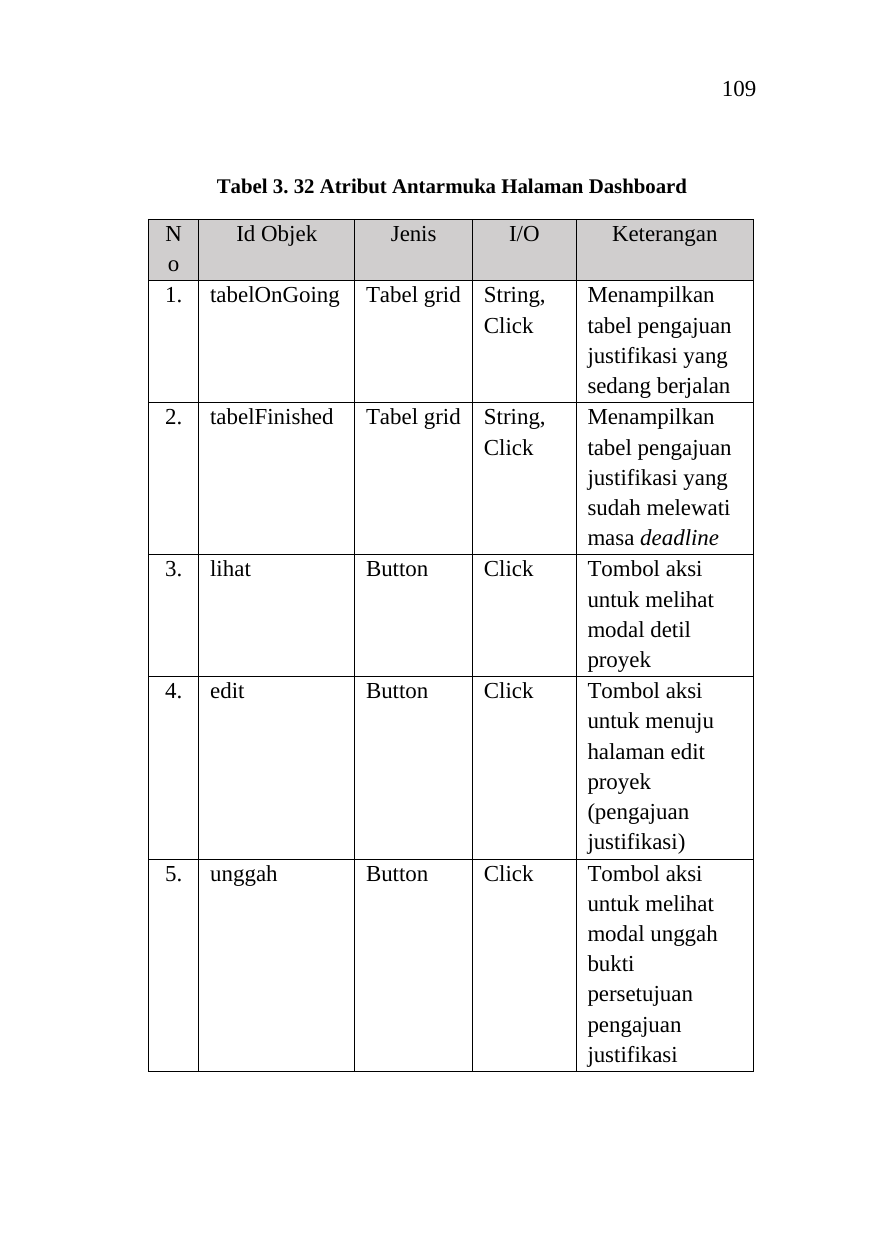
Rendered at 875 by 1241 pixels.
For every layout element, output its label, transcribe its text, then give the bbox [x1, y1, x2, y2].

table_cell Tombol aksi untuk melihat modal unggah bukti persetujuan pengajuan justifikasi [577, 860, 753, 1071]
table_cell 3. [149, 555, 198, 676]
table_cell Menampilkan tabel pengajuan justifikasi yang sudah melewati masa deadline [577, 403, 753, 554]
table_header Jenis [355, 220, 472, 280]
table_cell Click [473, 677, 576, 858]
table_cell Tabel grid [355, 403, 472, 554]
table_cell Tombol aksi untuk menuju halaman edit proyek (pengajuan justifikasi) [577, 677, 753, 858]
table_cell Tombol aksi untuk melihat modal detil proyek [577, 555, 753, 676]
table_cell Button [355, 860, 472, 1071]
table_cell Click [473, 555, 576, 676]
table_header I/O [473, 220, 576, 280]
table_header No [149, 220, 198, 280]
table_cell tabelFinished [199, 403, 354, 554]
table_cell Button [355, 555, 472, 676]
table_header Keterangan [577, 220, 753, 280]
table_cell 5. [149, 860, 198, 1071]
table_cell edit [199, 677, 354, 858]
table_cell Tabel grid [355, 281, 472, 402]
table_header Id Objek [199, 220, 354, 280]
table_cell 4. [149, 677, 198, 858]
table_cell 1. [149, 281, 198, 402]
table_cell 2. [149, 403, 198, 554]
table_cell Button [355, 677, 472, 858]
table_cell String, Click [473, 281, 576, 402]
table_cell Menampilkan tabel pengajuan justifikasi yang sedang berjalan [577, 281, 753, 402]
table_cell unggah [199, 860, 354, 1071]
table_cell tabelOnGoing [199, 281, 354, 402]
table_cell lihat [199, 555, 354, 676]
table_cell Click [473, 860, 576, 1071]
table_cell String, Click [473, 403, 576, 554]
